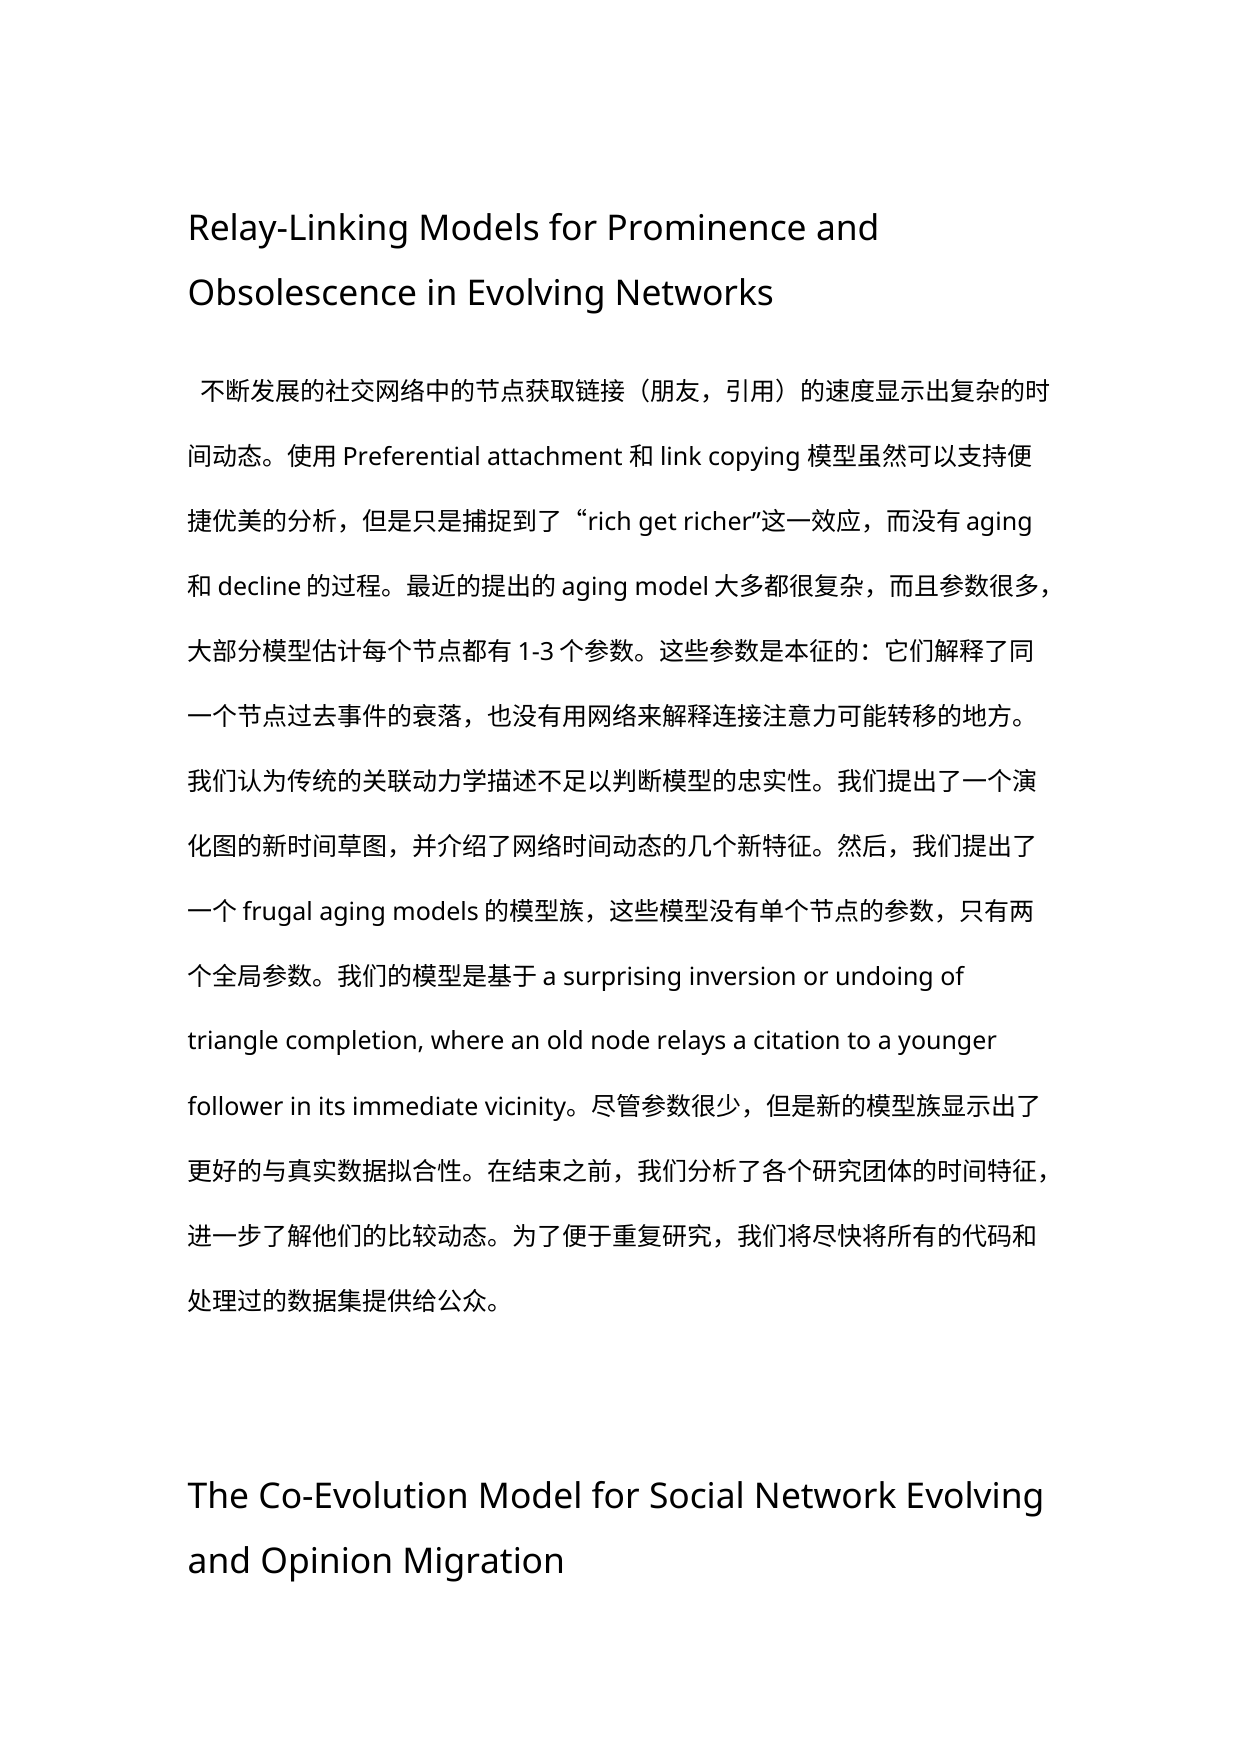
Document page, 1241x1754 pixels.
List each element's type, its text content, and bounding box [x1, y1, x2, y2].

text 不断发展的社交网络中的节点获取链接（朋友，引用）的速度显示出复杂的时间动态。使用Preferential attachment 和 link copying 模型虽然可以支持便捷优美的分析，但是只是捕捉到了“rich get richer”这一效应，而没有aging和decline的过程。最近的提出的aging model大多都很复杂，而且参数很多，大部分模型估计每个节点都有1-3个参数。这些参数是本征的：它们解释了同一个节点过去事件的衰落，也没有用网络来解释连接注意力可能转移的地方。我们认为传统的关联动力学描述不足以判断模型的忠实性。我们提出了一个演化图的新时间草图，并介绍了网络时间动态的几个新特征。然后，我们提出了一个frugal aging models的模型族，这些模型没有单个节点的参数，只有两个全局参数。我们的模型是基于a surprising inversion or undoing of triangle completion, where an old node relays a citation to a younger follower in its immediate vicinity。尽管参数很少，但是新的模型族显示出了更好的与真实数据拟合性。在结束之前，我们分析了各个研究团体的时间特征，进一步了解他们的比较动态。为了便于重复研究，我们将尽快将所有的代码和处理过的数据集提供给公众。 [187, 357, 1053, 1332]
text Relay-Linking Models for Prominence and Obsolescence in Evolving Networks [187, 194, 1053, 324]
text The Co-Evolution Model for Social Network Evolving and Opinion Migration [187, 1462, 1053, 1592]
